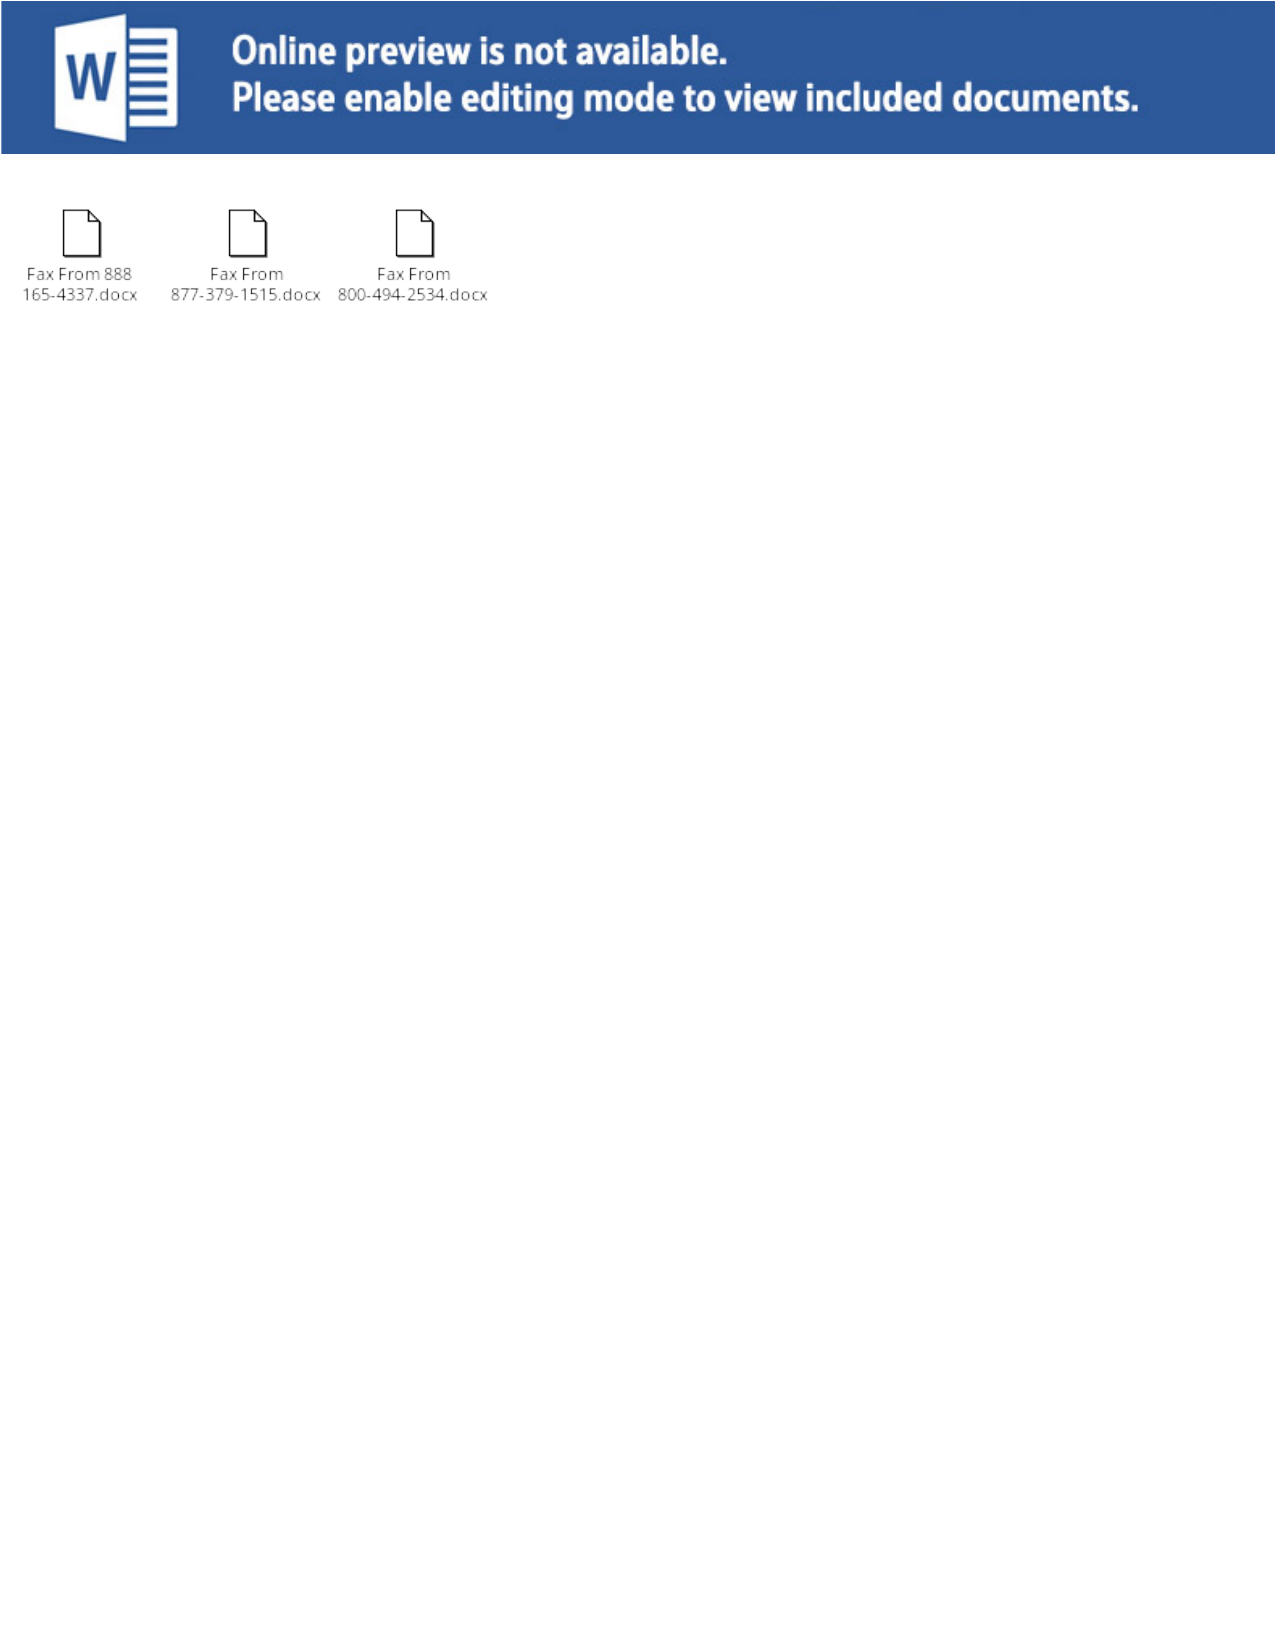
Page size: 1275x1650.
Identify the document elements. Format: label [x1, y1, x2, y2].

picture [1, 1, 1275, 154]
